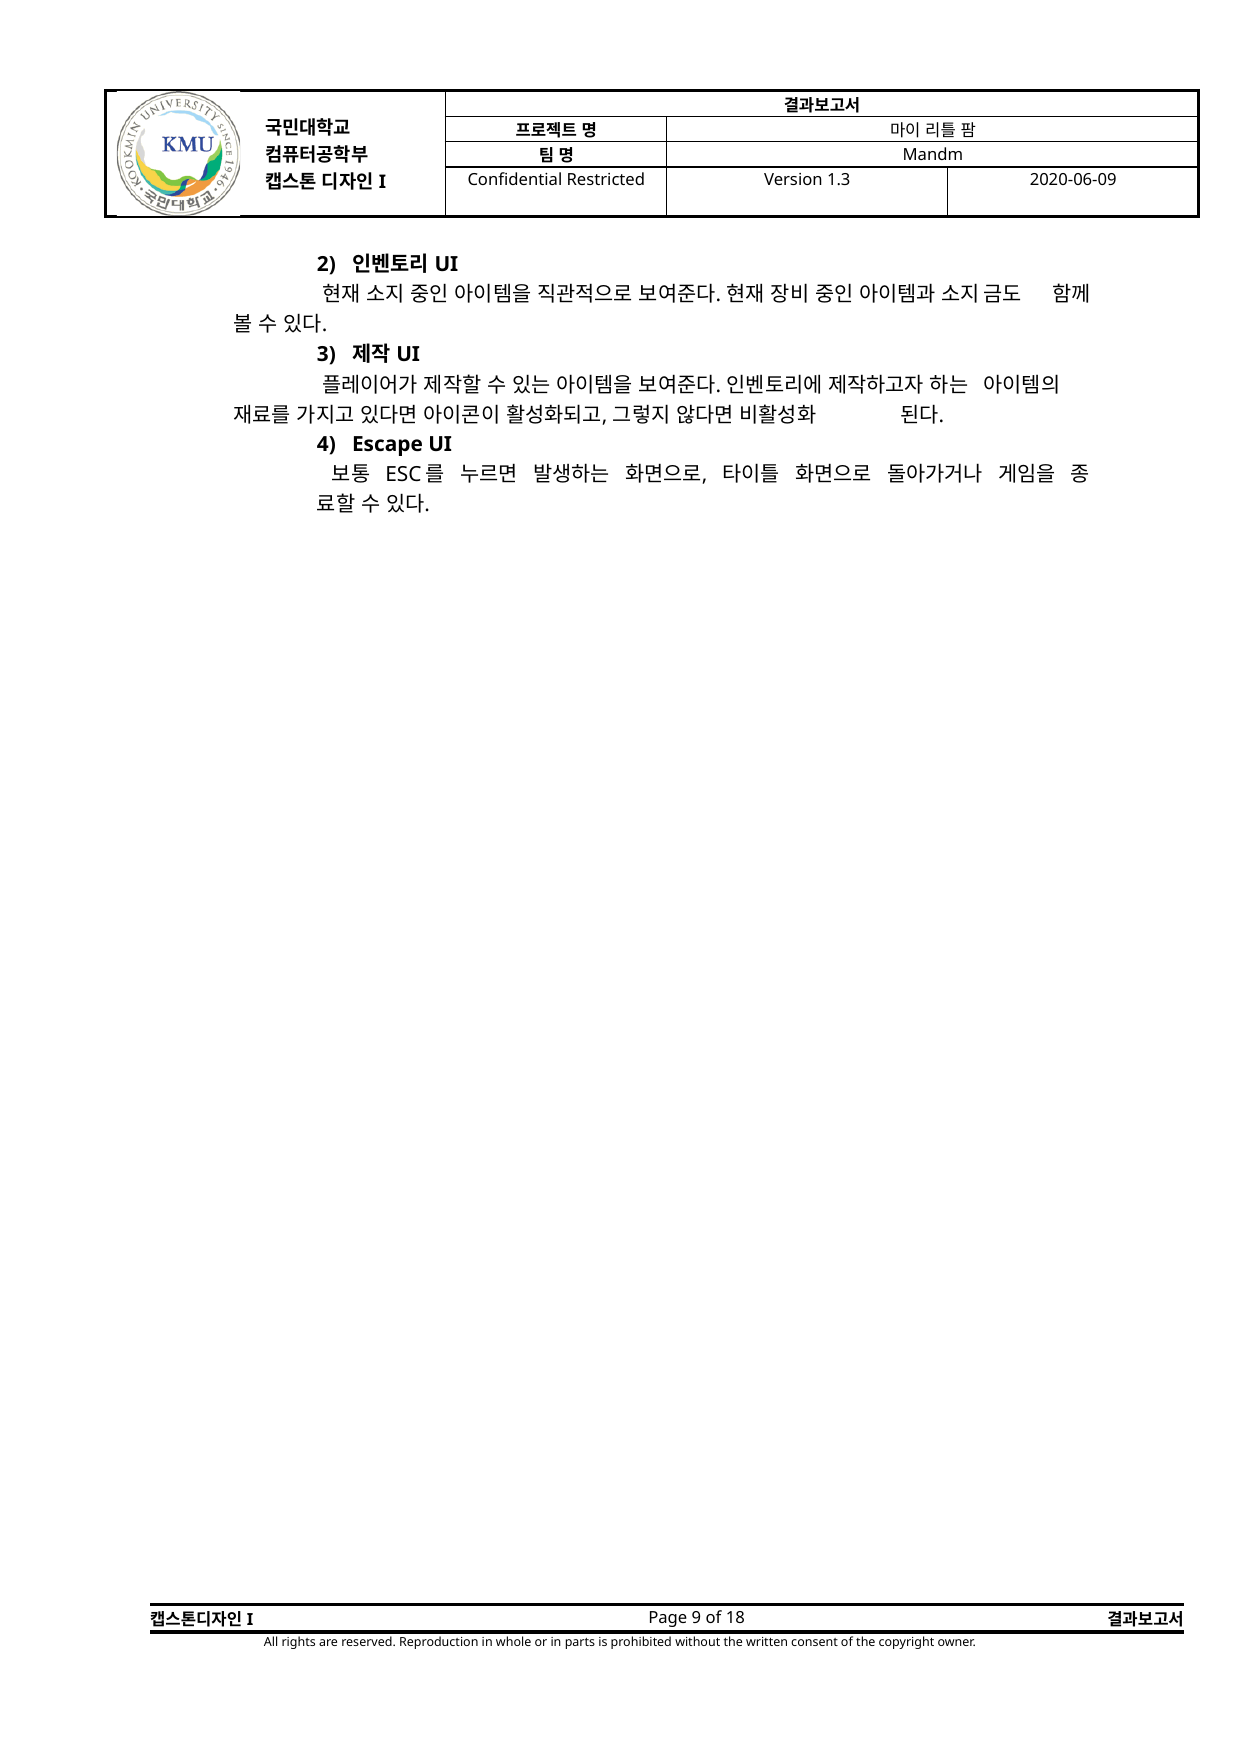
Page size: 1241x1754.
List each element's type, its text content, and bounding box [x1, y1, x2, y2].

list 2) 인벤토리 UI [233, 247, 1090, 277]
list 4) Escape UI [233, 429, 1090, 457]
list 플레이어가 제작할 수 있는 아이템을 보여준다. 인벤토리에 제작하고자 하는 아이템의 재료를 가지고 있다면 아이콘이 활성화되고, 그렇지 않다면 비활성화 된다. [233, 368, 1090, 429]
list 3) 제작 UI [233, 338, 1090, 368]
picture [116, 91, 241, 216]
list 현재 소지 중인 아이템을 직관적으로 보여준다. 현재 장비 중인 아이템과 소지 금도 함께 볼 수 있다. [233, 277, 1090, 338]
list 보통 ESC를 누르면 발생하는 화면으로, 타이틀 화면으로 돌아가거나 게임을 종 료할 수 있다. [271, 457, 1090, 518]
